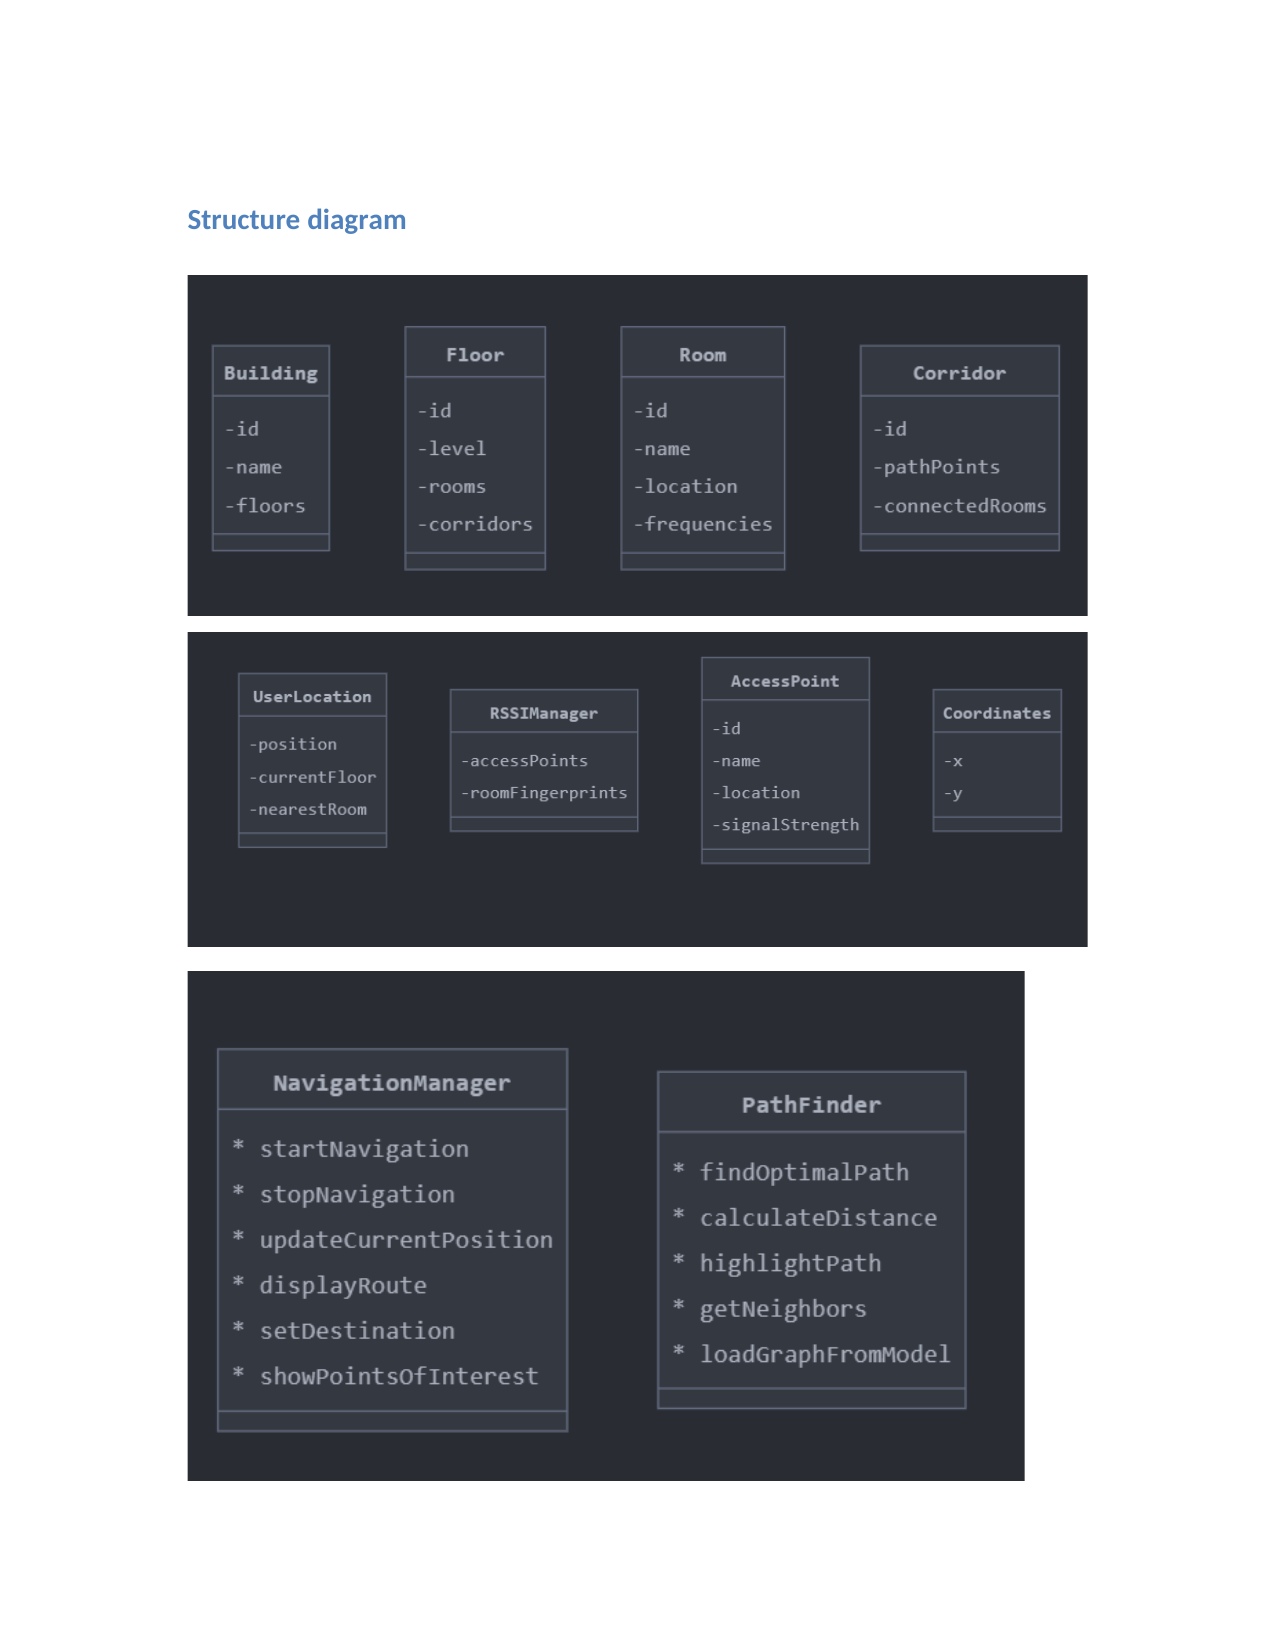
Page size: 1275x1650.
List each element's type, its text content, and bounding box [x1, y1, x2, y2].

subtitle Structure diagram [187, 201, 1087, 237]
picture [187, 971, 1025, 1481]
picture [187, 632, 1088, 947]
picture [187, 275, 1088, 616]
